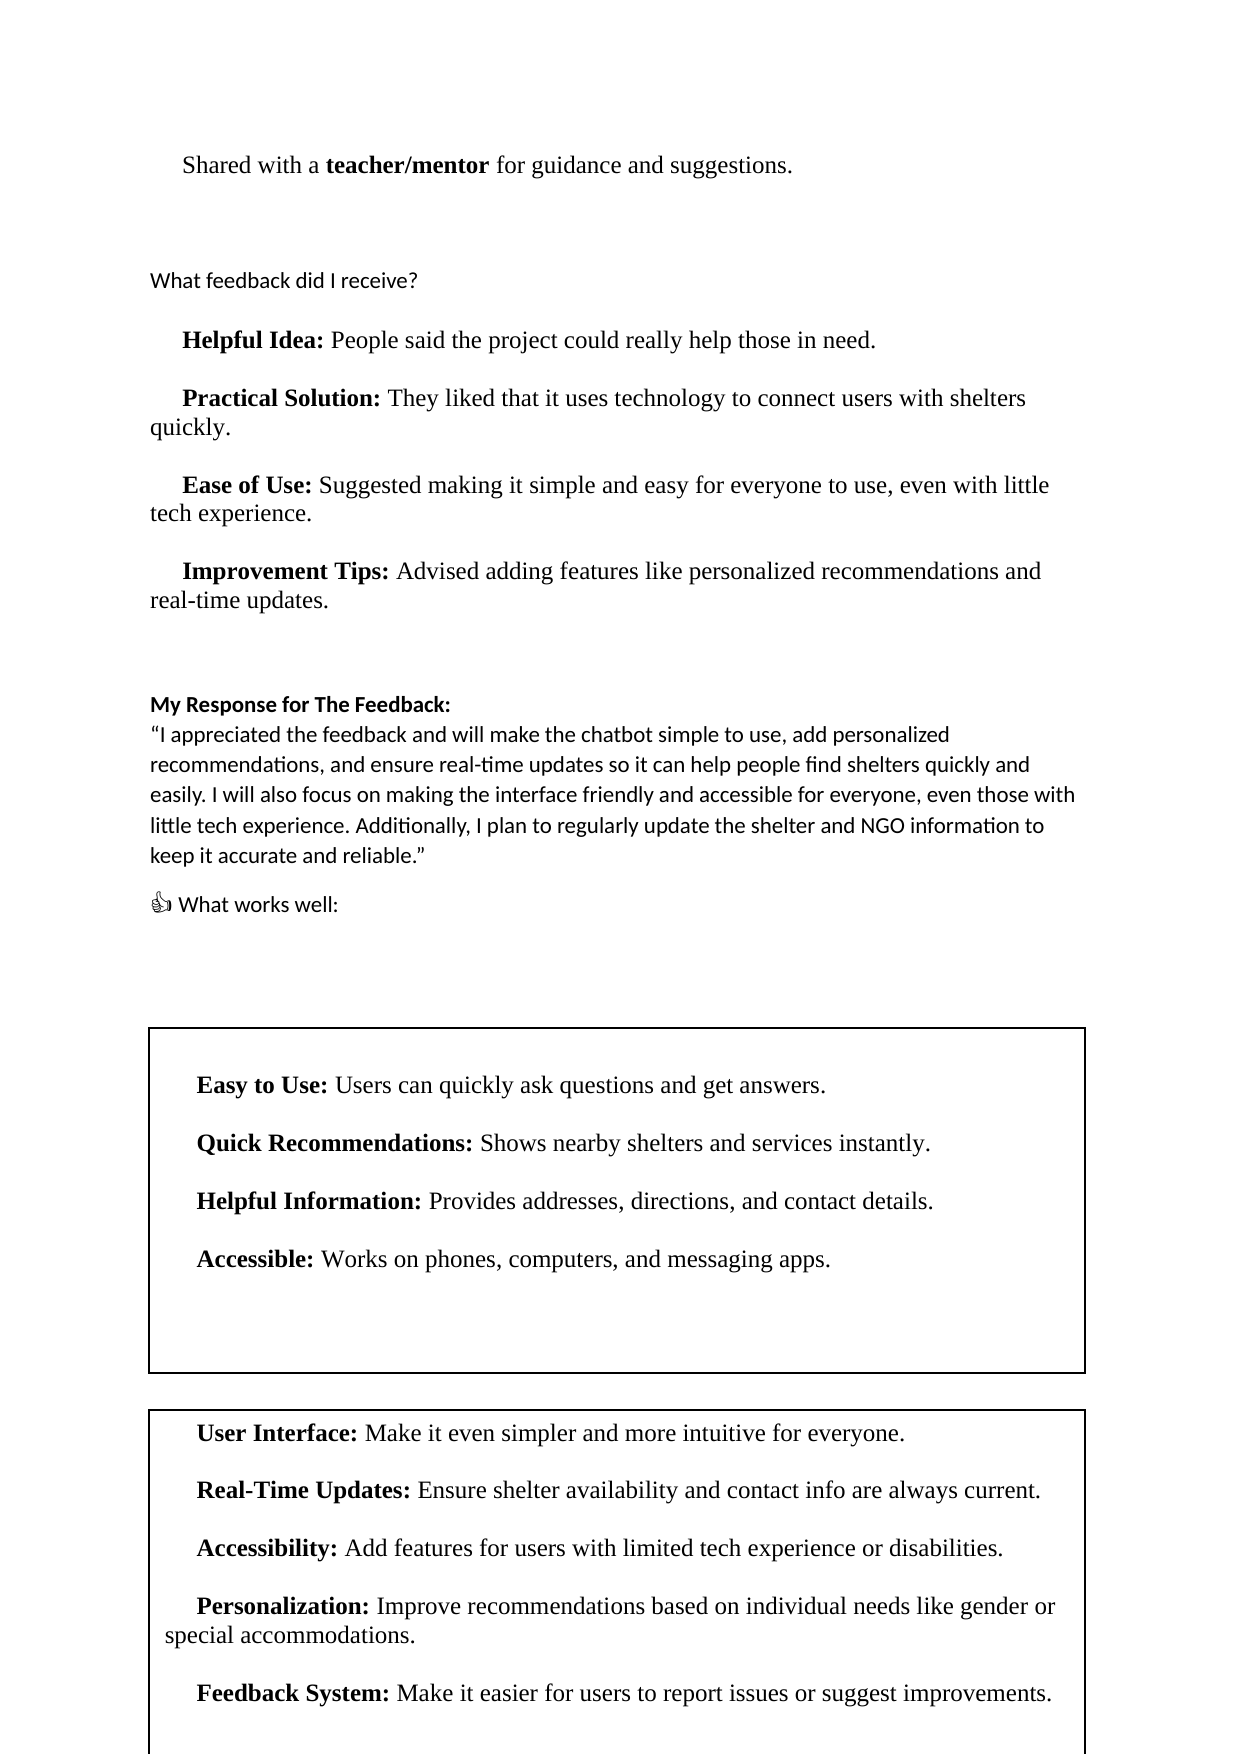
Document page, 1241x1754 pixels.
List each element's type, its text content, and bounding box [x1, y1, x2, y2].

text  Ease of Use: Suggested making it simple and easy for everyone to use, even with little tech experience. [150, 470, 1090, 527]
text  Shared with a teacher/mentor for guidance and suggestions. [150, 150, 1090, 179]
text  Improvement Tips: Advised adding features like personalized recommendations and real-time updates. [150, 556, 1090, 614]
text  Practical Solution: They liked that it uses technology to connect users with shelters quickly. [150, 383, 1090, 441]
text 👍 What works well: [150, 888, 1090, 919]
text What feedback did I receive? [150, 266, 1090, 294]
text  Helpful Idea: People said the project could really help those in need. [150, 325, 1090, 354]
text My Response for The Feedback: “I appreciated the feedback and will make the chatbot simple to use, add personalized recommendations, and ensure real-time updates so it can help people find shelters quickly and easily. I will also focus on making the interface friendly and accessible for everyone, even those with little tech experience. Additionally, I plan to regularly update the shelter and NGO information to keep it accurate and reliable.” [150, 690, 1090, 869]
